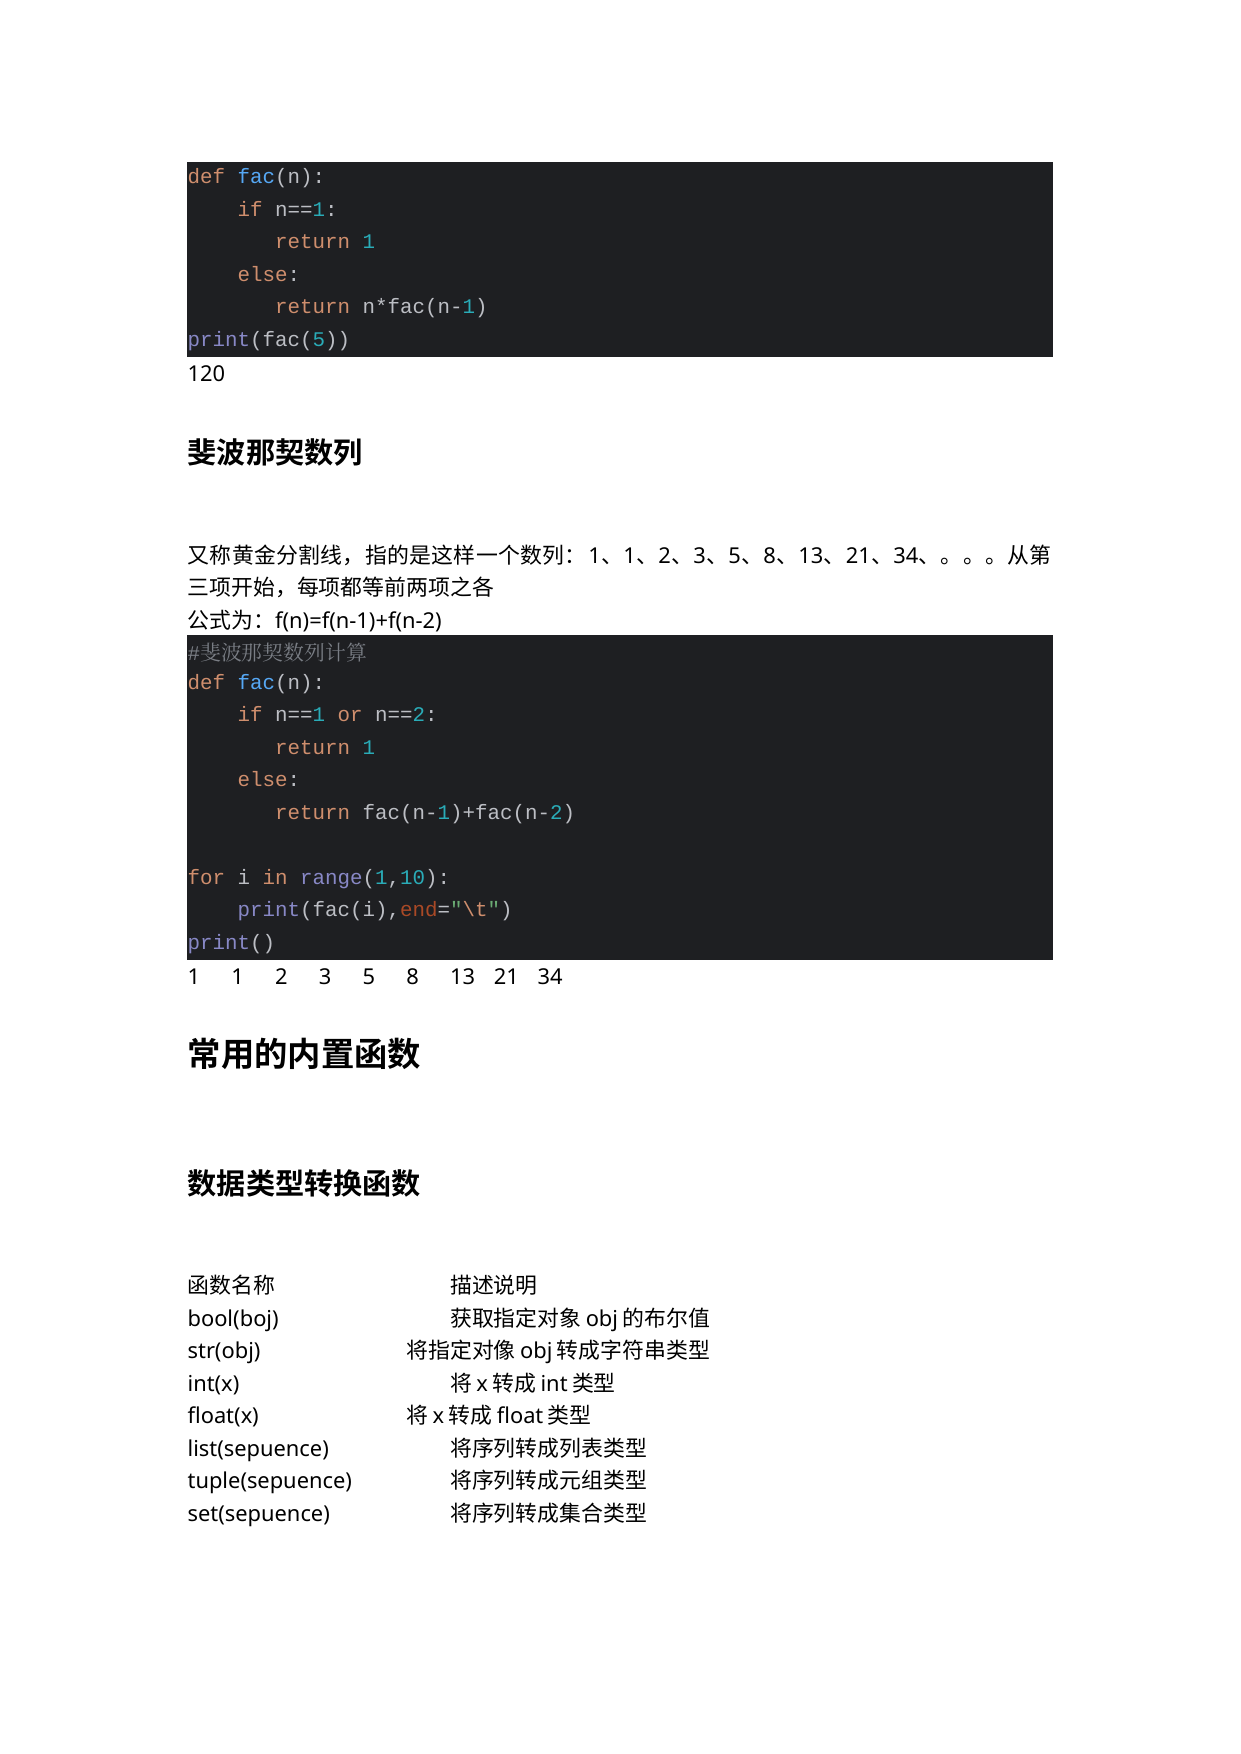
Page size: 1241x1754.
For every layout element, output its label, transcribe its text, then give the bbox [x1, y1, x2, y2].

text #斐波那契数列计算 def fac(n): if n==1 or n==2: return 1 else: return fac(n-1)+fac(n-2) for i in range(1,10): print(fac(i),end="\t") print() [187, 635, 1053, 960]
text 120 [187, 357, 1053, 389]
text list(sepuence) 将序列转成列表类型 [187, 1430, 1053, 1463]
text 函数名称 描述说明 [187, 1268, 1053, 1300]
subtitle 斐波那契数列 [187, 419, 1053, 484]
text 1 1 2 3 5 8 13 21 34 [187, 960, 1053, 992]
text tuple(sepuence) 将序列转成元组类型 [187, 1463, 1053, 1495]
text str(obj) 将指定对像obj转成字符串类型 [187, 1333, 1053, 1365]
text bool(boj) 获取指定对象obj的布尔值 [187, 1300, 1053, 1333]
text 公式为：f(n)=f(n-1)+f(n-2) [187, 602, 1053, 635]
subtitle 数据类型转换函数 [187, 1149, 1053, 1214]
text def fac(n): if n==1: return 1 else: return n*fac(n-1) print(fac(5)) [187, 162, 1053, 357]
text set(sepuence) 将序列转成集合类型 [187, 1495, 1053, 1528]
text int(x) 将x转成int类型 [187, 1365, 1053, 1398]
subtitle 常用的内置函数 [187, 1019, 1053, 1084]
text 又称黄金分割线，指的是这样一个数列：1、1、2、3、5、8、13、21、34、。。。从第三项开始，每项都等前两项之各 [187, 537, 1053, 602]
text float(x) 将x转成float类型 [187, 1398, 1053, 1430]
